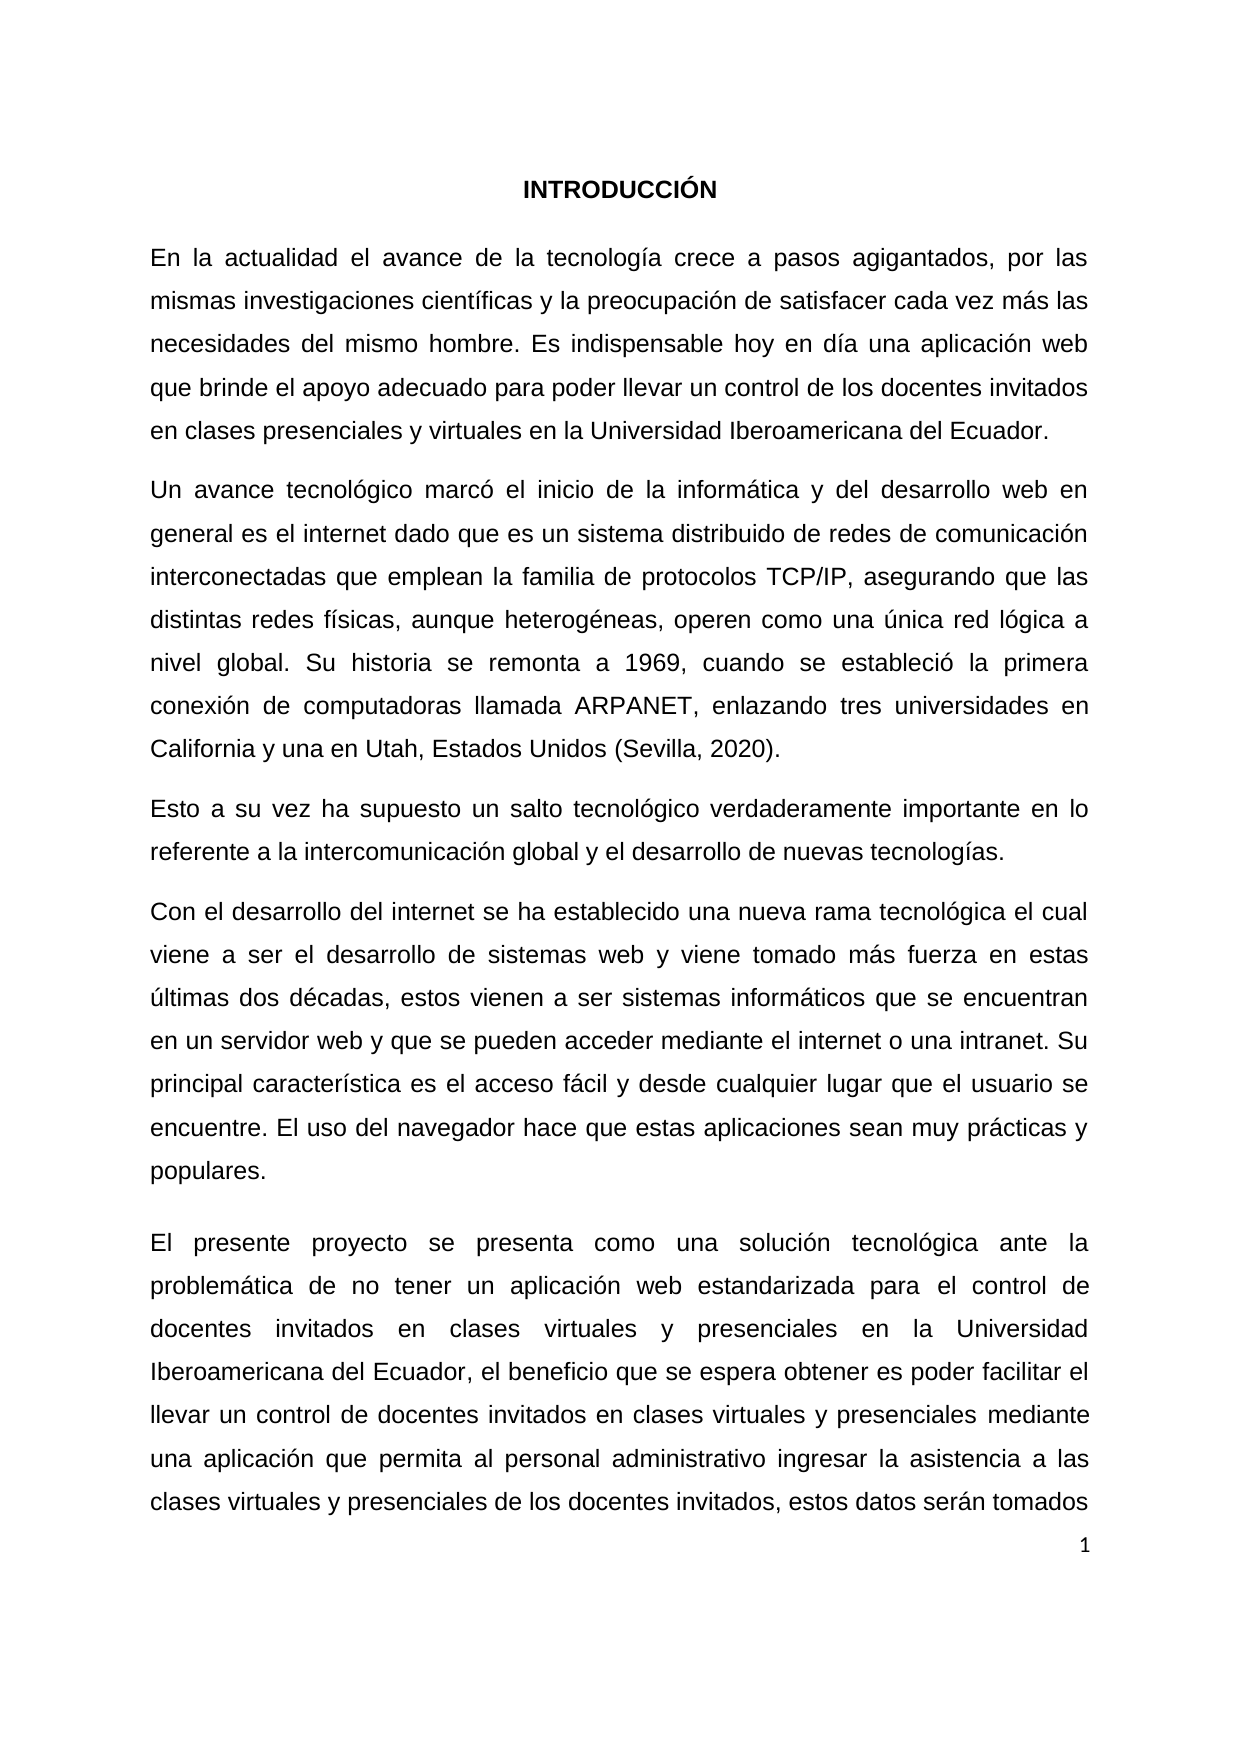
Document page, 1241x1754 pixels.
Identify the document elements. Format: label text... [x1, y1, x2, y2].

text En la actualidad el avance de la tecnología crece a pasos agigantados, por las mismas investigaciones científicas y la preocupación de satisfacer cada vez más las necesidades del mismo hombre. Es indispensable hoy en día una aplicación web que brinde el apoyo adecuado para poder llevar un control de los docentes invitados en clases presenciales y virtuales en la Universidad Iberoamericana del Ecuador. [150, 243, 1090, 444]
text Con el desarrollo del internet se ha establecido una nueva rama tecnológica el cual viene a ser el desarrollo de sistemas web y viene tomado más fuerza en estas últimas dos décadas, estos vienen a ser sistemas informáticos que se encuentran en un servidor web y que se pueden acceder mediante el internet o una intranet. Su principal característica es el acceso fácil y desde cualquier lugar que el usuario se encuentre. El uso del navegador hace que estas aplicaciones sean muy prácticas y populares. [150, 897, 1090, 1184]
subtitle INTRODUCCIÓN [150, 175, 1090, 204]
text Esto a su vez ha supuesto un salto tecnológico verdaderamente importante en lo referente a la intercomunicación global y el desarrollo de nuevas tecnologías. [150, 794, 1090, 866]
text Un avance tecnológico marcó el inicio de la informática y del desarrollo web en general es el internet dado que es un sistema distribuido de redes de comunicación interconectadas que emplean la familia de protocolos TCP/IP, asegurando que las distintas redes físicas, aunque heterogéneas, operen como una única red lógica a nivel global. Su historia se remonta a 1969, cuando se estableció la primera conexión de computadoras llamada ARPANET, enlazando tres universidades en California y una en Utah, Estados Unidos . [150, 475, 1090, 763]
